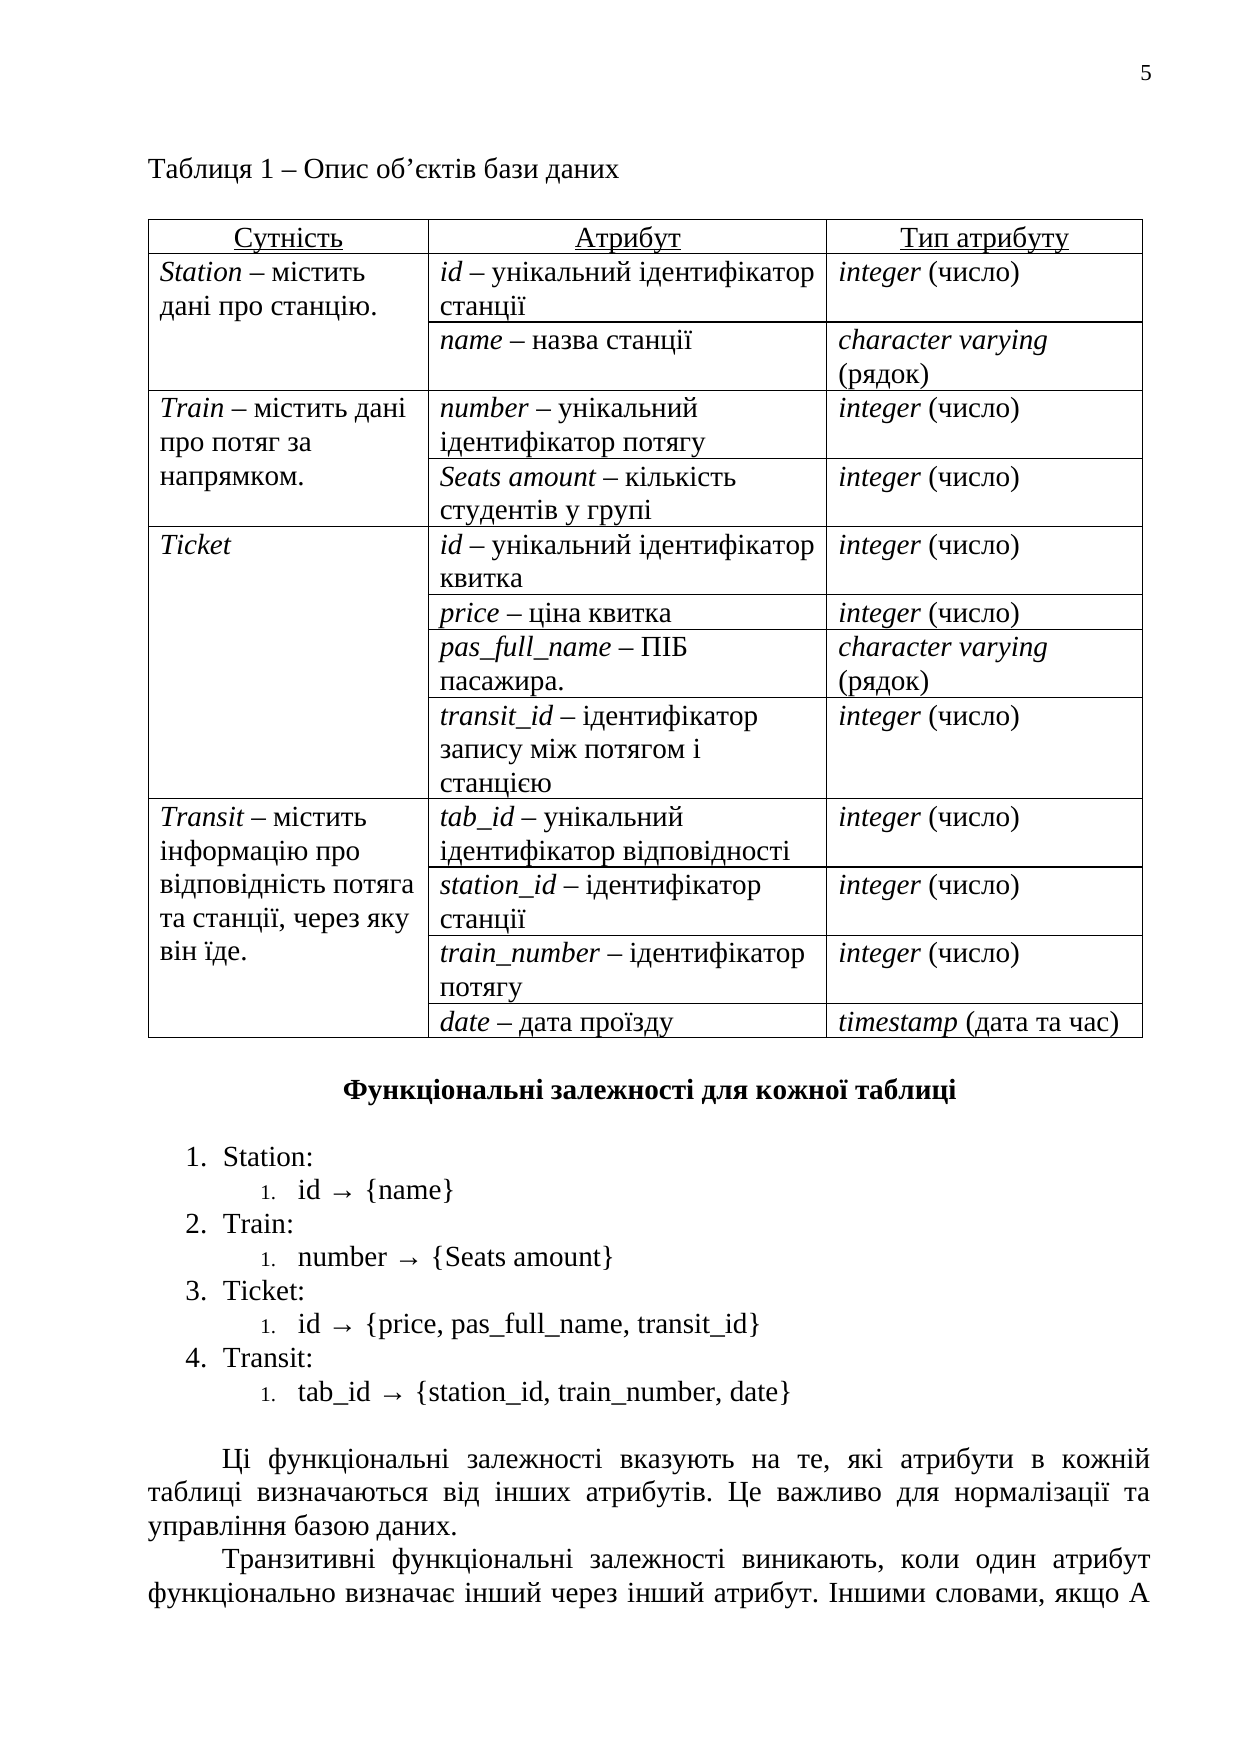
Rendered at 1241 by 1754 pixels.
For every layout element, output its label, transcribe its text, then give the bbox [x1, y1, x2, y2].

table_cell pas_full_name – ПІБ пасажира. [429, 630, 826, 697]
list Transit: [185, 1340, 1152, 1374]
table_cell id – унікальний ідентифікатор квитка [429, 527, 826, 594]
text Функціональні залежності для кожної таблиці [148, 1072, 1152, 1105]
list id → {price, pas_full_name, transit_id} [260, 1307, 1152, 1340]
table_cell date – дата проїзду [429, 1004, 826, 1037]
table_cell tab_id – унікальний ідентифікатор відповідності [429, 799, 826, 866]
table_cell Seats amount – кількість студентів у групі [429, 459, 826, 526]
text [148, 1541, 1152, 1608]
table_cell integer (число) [827, 527, 1142, 594]
table_header Тип атрибуту [827, 220, 1142, 253]
table_cell transit_id – ідентифікатор запису між потягом і станцією [429, 698, 826, 798]
table_cell integer (число) [827, 254, 1142, 321]
table_cell integer (число) [827, 936, 1142, 1003]
table_cell character varying (рядок) [827, 630, 1142, 697]
table_header Сутність [149, 220, 428, 253]
table_cell integer (число) [827, 799, 1142, 866]
table_cell integer (число) [827, 595, 1142, 628]
table_cell Station – містить дані про станцію. [149, 254, 428, 389]
list Train: [185, 1206, 1152, 1239]
table_cell Train – містить дані про потяг за напрямком. [149, 391, 428, 526]
table_cell integer (число) [827, 868, 1142, 934]
table_cell id – унікальний ідентифікатор станції [429, 254, 826, 321]
list Ticket: [185, 1273, 1152, 1307]
table_cell train_number – ідентифікатор потягу [429, 936, 826, 1003]
table_cell Ticket [149, 527, 428, 798]
table_cell character varying (рядок) [827, 323, 1142, 389]
list Station: [185, 1139, 1152, 1172]
table_cell integer (число) [827, 698, 1142, 798]
table_cell integer (число) [827, 459, 1142, 526]
table_cell Transit – містить інформацію про відповідність потяга та станції, через яку він їде. [149, 799, 428, 1037]
table_cell name – назва станції [429, 323, 826, 389]
text Ці функціональні залежності вказують на те, які атрибути в кожній таблиці визначаються від інших атрибутів. Це важливо для нормалізації та управління базою даних. [148, 1441, 1152, 1541]
text Таблиця 1 – Опис об’єктів бази даних [148, 152, 1152, 185]
table_cell station_id – ідентифікатор станції [429, 868, 826, 934]
list number → {Seats amount} [260, 1239, 1152, 1273]
table_cell timestamp (дата та час) [827, 1004, 1142, 1037]
table_cell price – ціна квитка [429, 595, 826, 628]
table_cell integer (число) [827, 391, 1142, 458]
table_header Атрибут [429, 220, 826, 253]
table_cell number – унікальний ідентифікатор потягу [429, 391, 826, 458]
list id → {name} [260, 1172, 1152, 1206]
list tab_id → {station_id, train_number, date} [260, 1374, 1152, 1407]
